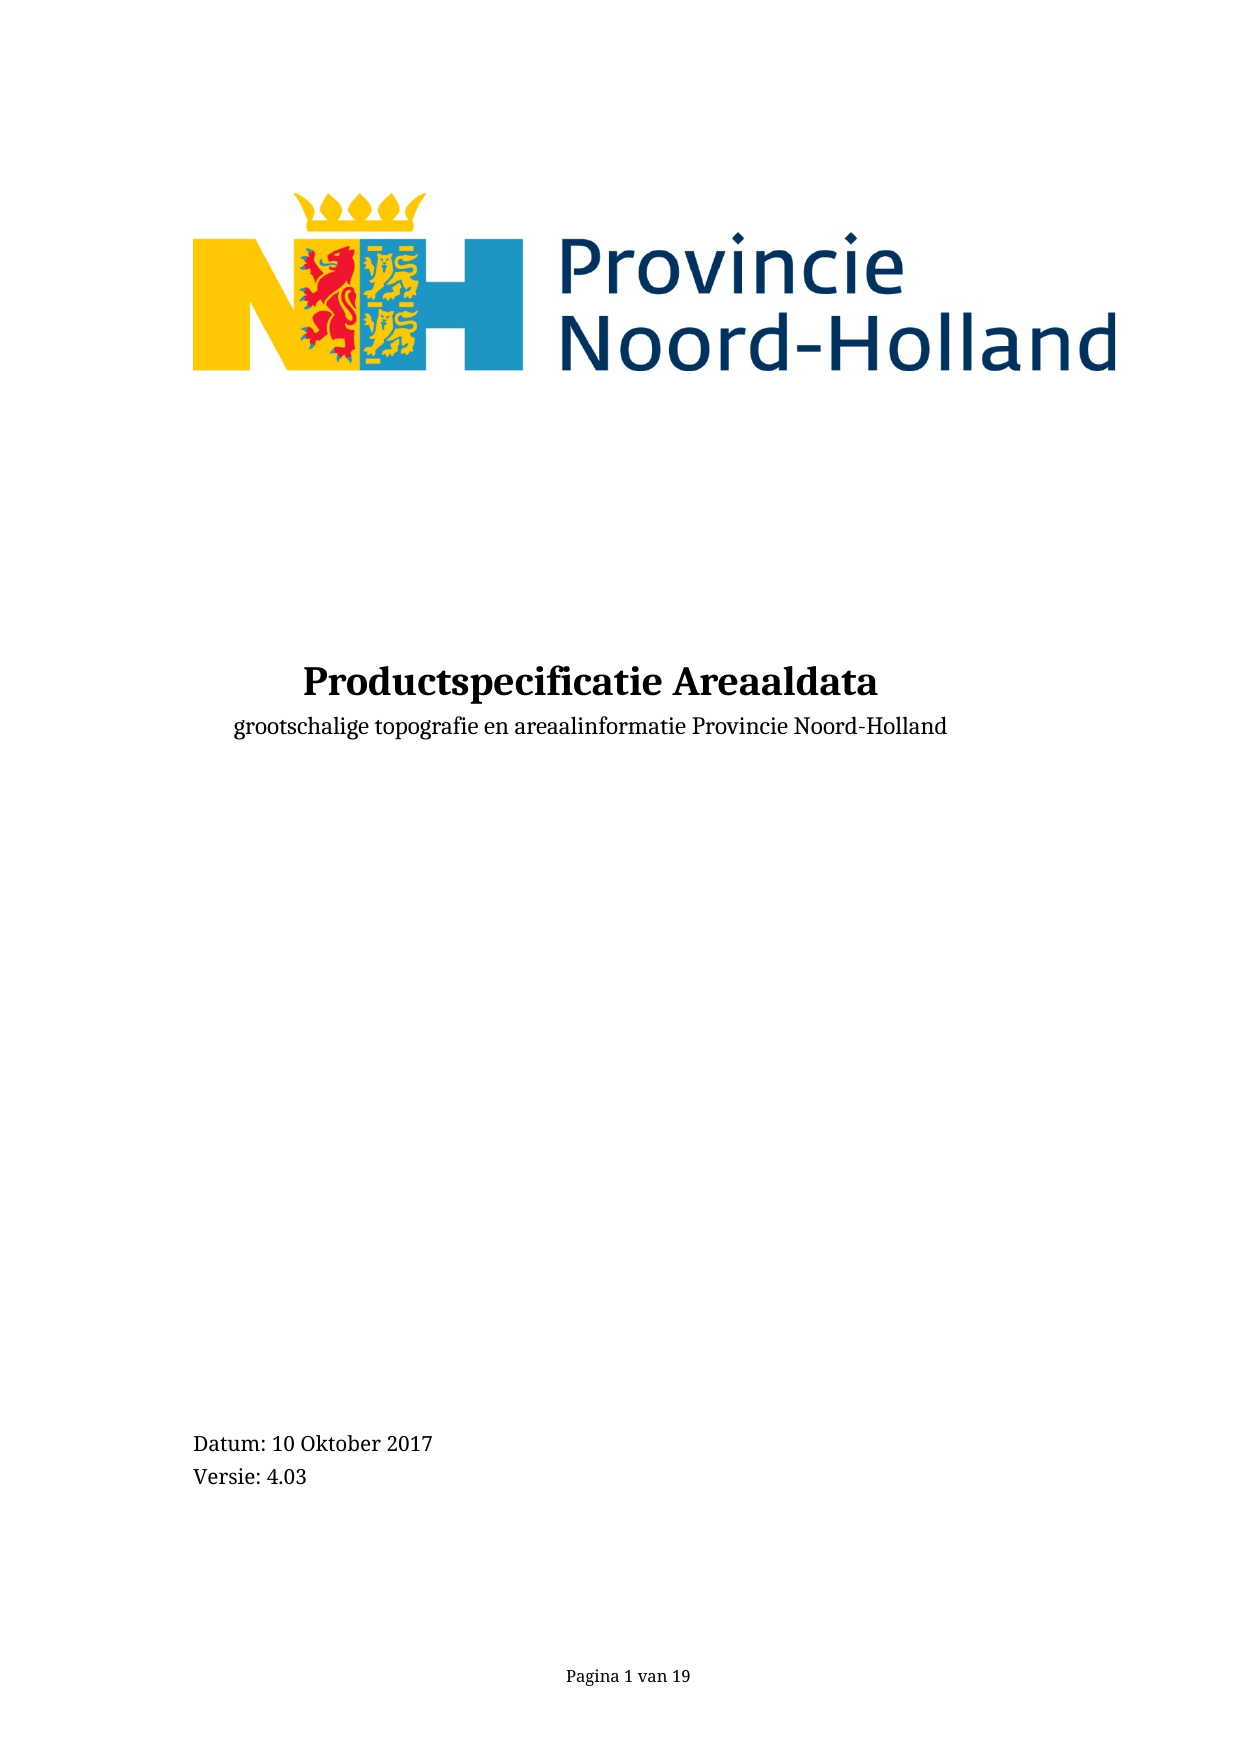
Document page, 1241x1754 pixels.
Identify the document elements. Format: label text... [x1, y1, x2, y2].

text Versie: 4.03 [193, 1457, 1063, 1491]
title Productspecificatie Areaaldata [118, 668, 1063, 702]
picture [193, 193, 1116, 371]
text Datum: 10 Oktober 2017 [193, 1424, 1063, 1457]
subtitle grootschalige topografie en areaalinformatie Provincie Noord-Holland [118, 708, 1063, 741]
